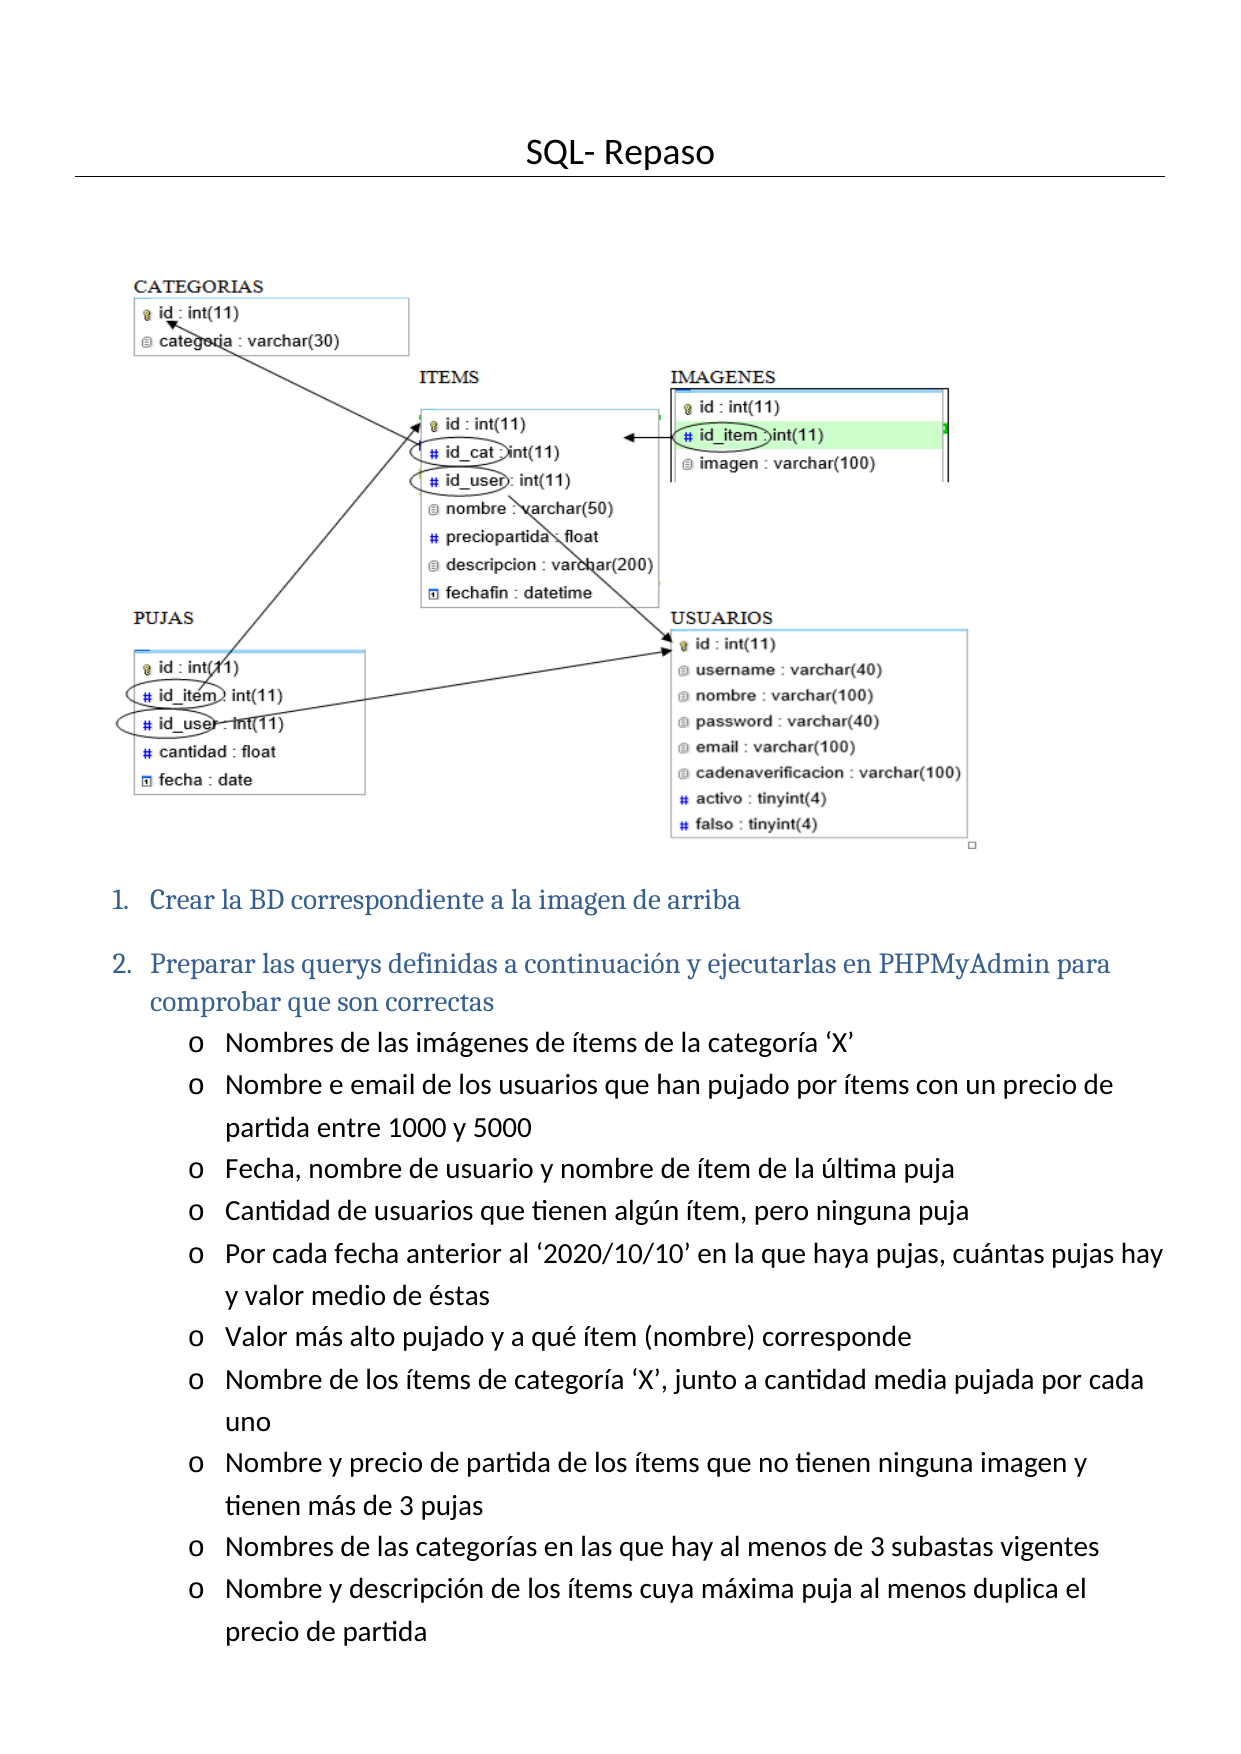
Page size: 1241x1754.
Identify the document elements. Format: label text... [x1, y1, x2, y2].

subtitle Crear la BD correspondiente a la imagen de arriba [112, 883, 1165, 917]
list Valor más alto pujado y a qué ítem (nombre) corresponde [187, 1318, 1165, 1355]
list Nombre de los ítems de categoría ‘X’, junto a cantidad media pujada por cada uno [187, 1361, 1165, 1439]
list Cantidad de usuarios que tienen algún ítem, pero ninguna puja [187, 1192, 1165, 1229]
list Nombre y descripción de los ítems cuya máxima puja al menos duplica el precio de partida [187, 1570, 1165, 1648]
text SQL- Repaso [75, 128, 1165, 176]
list Por cada fecha anterior al ‘2020/10/10’ en la que haya pujas, cuántas pujas hay y valor medio de éstas [187, 1235, 1165, 1313]
picture [112, 272, 986, 854]
list Nombres de las categorías en las que hay al menos de 3 subastas vigentes [187, 1528, 1165, 1565]
subtitle Preparar las querys definidas a continuación y ejecutarlas en PHPMyAdmin para comprobar que son correctas [112, 947, 1165, 1019]
list Fecha, nombre de usuario y nombre de ítem de la última puja [187, 1150, 1165, 1187]
list Nombre e email de los usuarios que han pujado por ítems con un precio de partida entre 1000 y 5000 [187, 1066, 1165, 1144]
list Nombre y precio de partida de los ítems que no tienen ninguna imagen y tienen más de 3 pujas [187, 1444, 1165, 1522]
list Nombres de las imágenes de ítems de la categoría ‘X’ [187, 1024, 1165, 1061]
